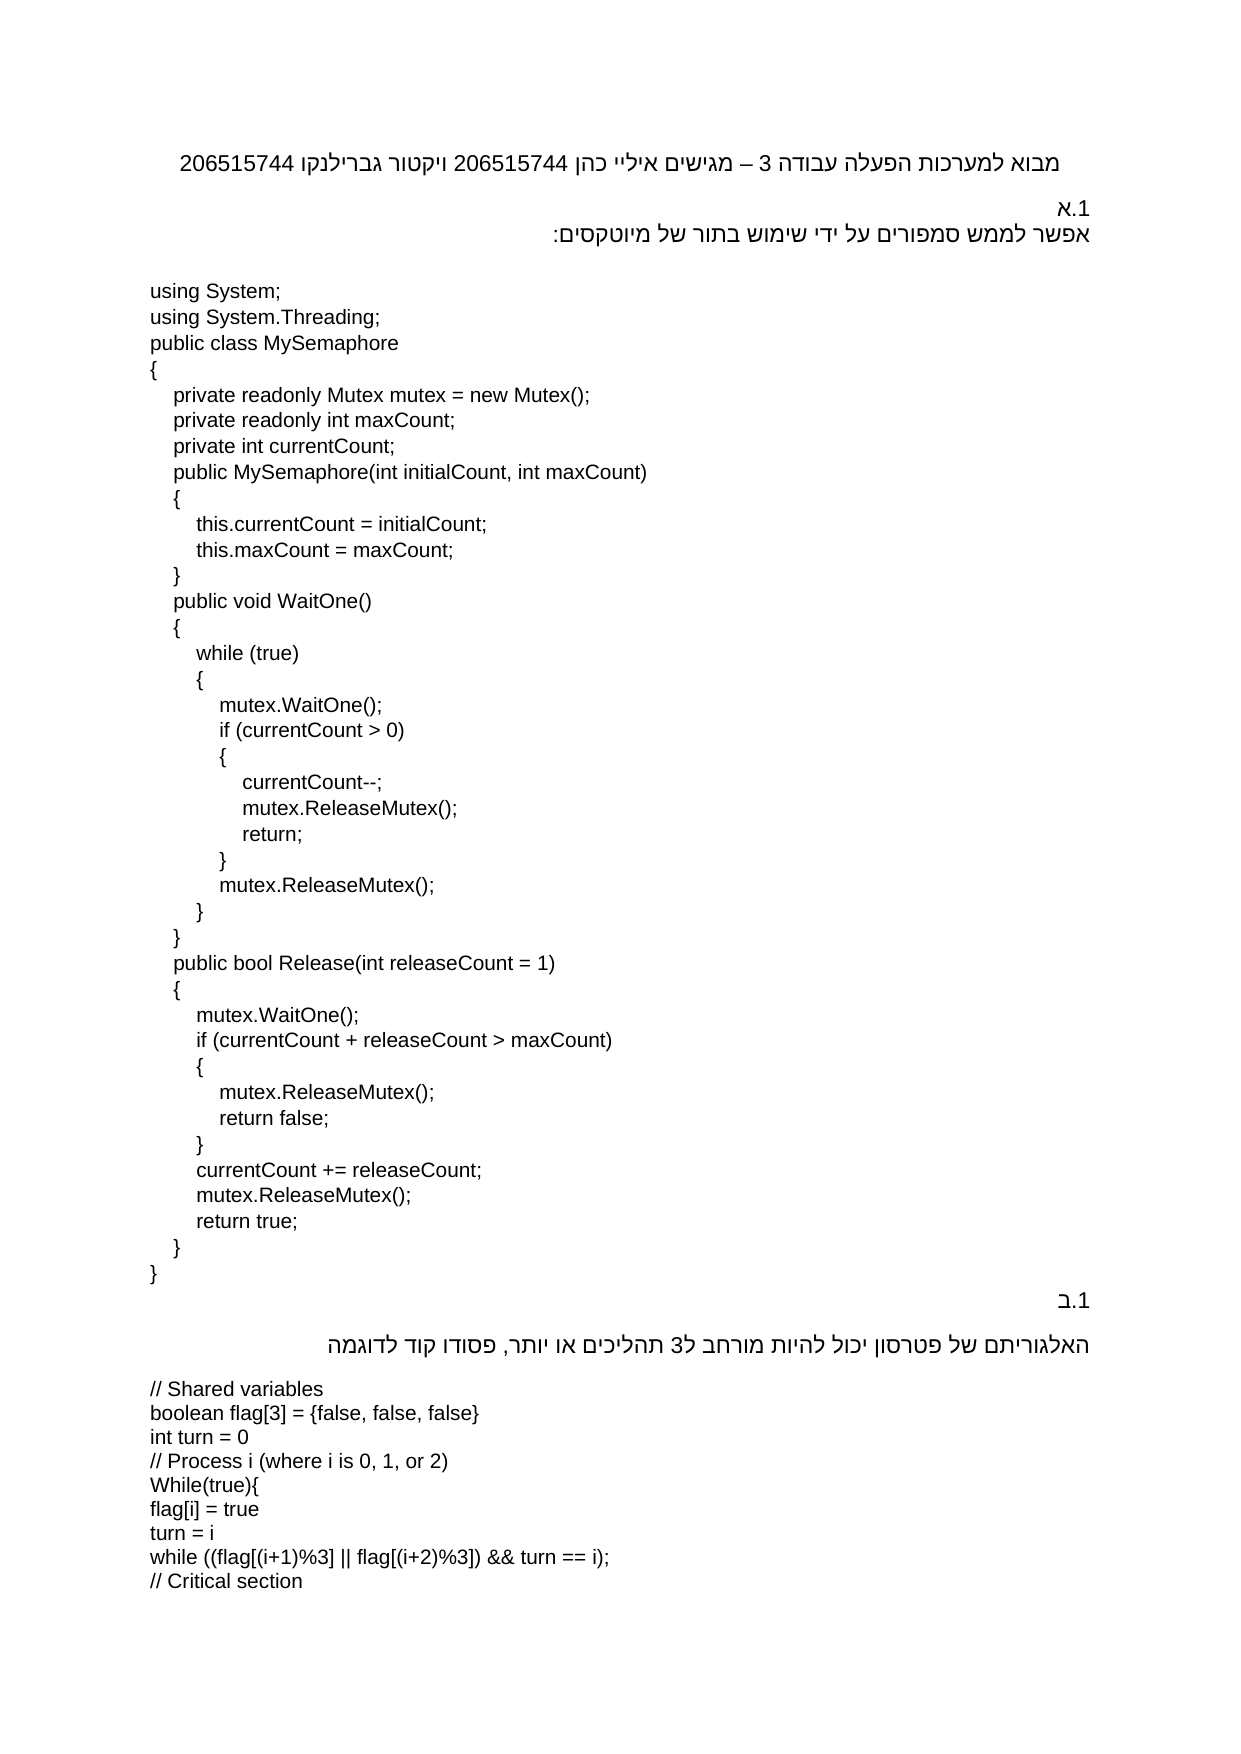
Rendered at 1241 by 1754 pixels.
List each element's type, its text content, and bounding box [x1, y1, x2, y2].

text { [150, 1054, 1090, 1078]
text { [150, 977, 1090, 1001]
text this.currentCount = initialCount; [150, 512, 1090, 536]
text While(true){ [150, 1473, 1090, 1497]
text this.maxCount = maxCount; [150, 537, 1090, 561]
text flag[i] = true [150, 1497, 1090, 1521]
text mutex.ReleaseMutex(); [150, 1183, 1090, 1207]
text } [150, 563, 1090, 587]
text turn = i [150, 1521, 1090, 1544]
text return true; [150, 1209, 1090, 1233]
text } [150, 899, 1090, 923]
text private readonly Mutex mutex = new Mutex(); [150, 382, 1090, 406]
text { [150, 357, 1090, 381]
text boolean flag[3] = {false, false, false} [150, 1401, 1090, 1425]
text // Shared variables [150, 1377, 1090, 1401]
text public class MySemaphore [150, 331, 1090, 355]
text 1.א [150, 195, 1090, 221]
text } [150, 1132, 1090, 1156]
text int turn = 0 [150, 1425, 1090, 1449]
text using System.Threading; [150, 305, 1090, 329]
text } [150, 925, 1090, 949]
text while (true) [150, 641, 1090, 665]
text האלגוריתם של פטרסון יכול להיות מורחב ל3 תהליכים או יותר, פסודו קוד לדוגמה [150, 1332, 1090, 1358]
text mutex.WaitOne(); [150, 1002, 1090, 1026]
text public bool Release(int releaseCount = 1) [150, 951, 1090, 975]
text // Process i (where i is 0, 1, or 2) [150, 1449, 1090, 1473]
text { [150, 744, 1090, 768]
text mutex.WaitOne(); [150, 692, 1090, 716]
text while ((flag[(i+1)%3] || flag[(i+2)%3]) && turn == i); [150, 1544, 1090, 1568]
text מבוא למערכות הפעלה עבודה 3 – מגישים איליי כהן 206515744 ויקטור גברילנקו 206515744 [150, 150, 1090, 176]
text // Critical section [150, 1568, 1090, 1592]
text 1.ב [150, 1287, 1090, 1313]
text { [150, 486, 1090, 510]
text mutex.ReleaseMutex(); [150, 873, 1090, 897]
text currentCount += releaseCount; [150, 1157, 1090, 1181]
text return false; [150, 1106, 1090, 1130]
text public MySemaphore(int initialCount, int maxCount) [150, 460, 1090, 484]
text } [150, 847, 1090, 871]
text mutex.ReleaseMutex(); [150, 1080, 1090, 1104]
text { [150, 667, 1090, 691]
text } [150, 1261, 1090, 1285]
text { [150, 615, 1090, 639]
text return; [150, 822, 1090, 846]
text if (currentCount > 0) [150, 718, 1090, 742]
text using System; [150, 279, 1090, 303]
text private int currentCount; [150, 434, 1090, 458]
text currentCount--; [150, 770, 1090, 794]
text אפשר לממש סמפורים על ידי שימוש בתור של מיוטקסים: [150, 221, 1090, 248]
text } [150, 1235, 1090, 1259]
text private readonly int maxCount; [150, 408, 1090, 432]
text if (currentCount + releaseCount > maxCount) [150, 1028, 1090, 1052]
text public void WaitOne() [150, 589, 1090, 613]
text mutex.ReleaseMutex(); [150, 796, 1090, 820]
